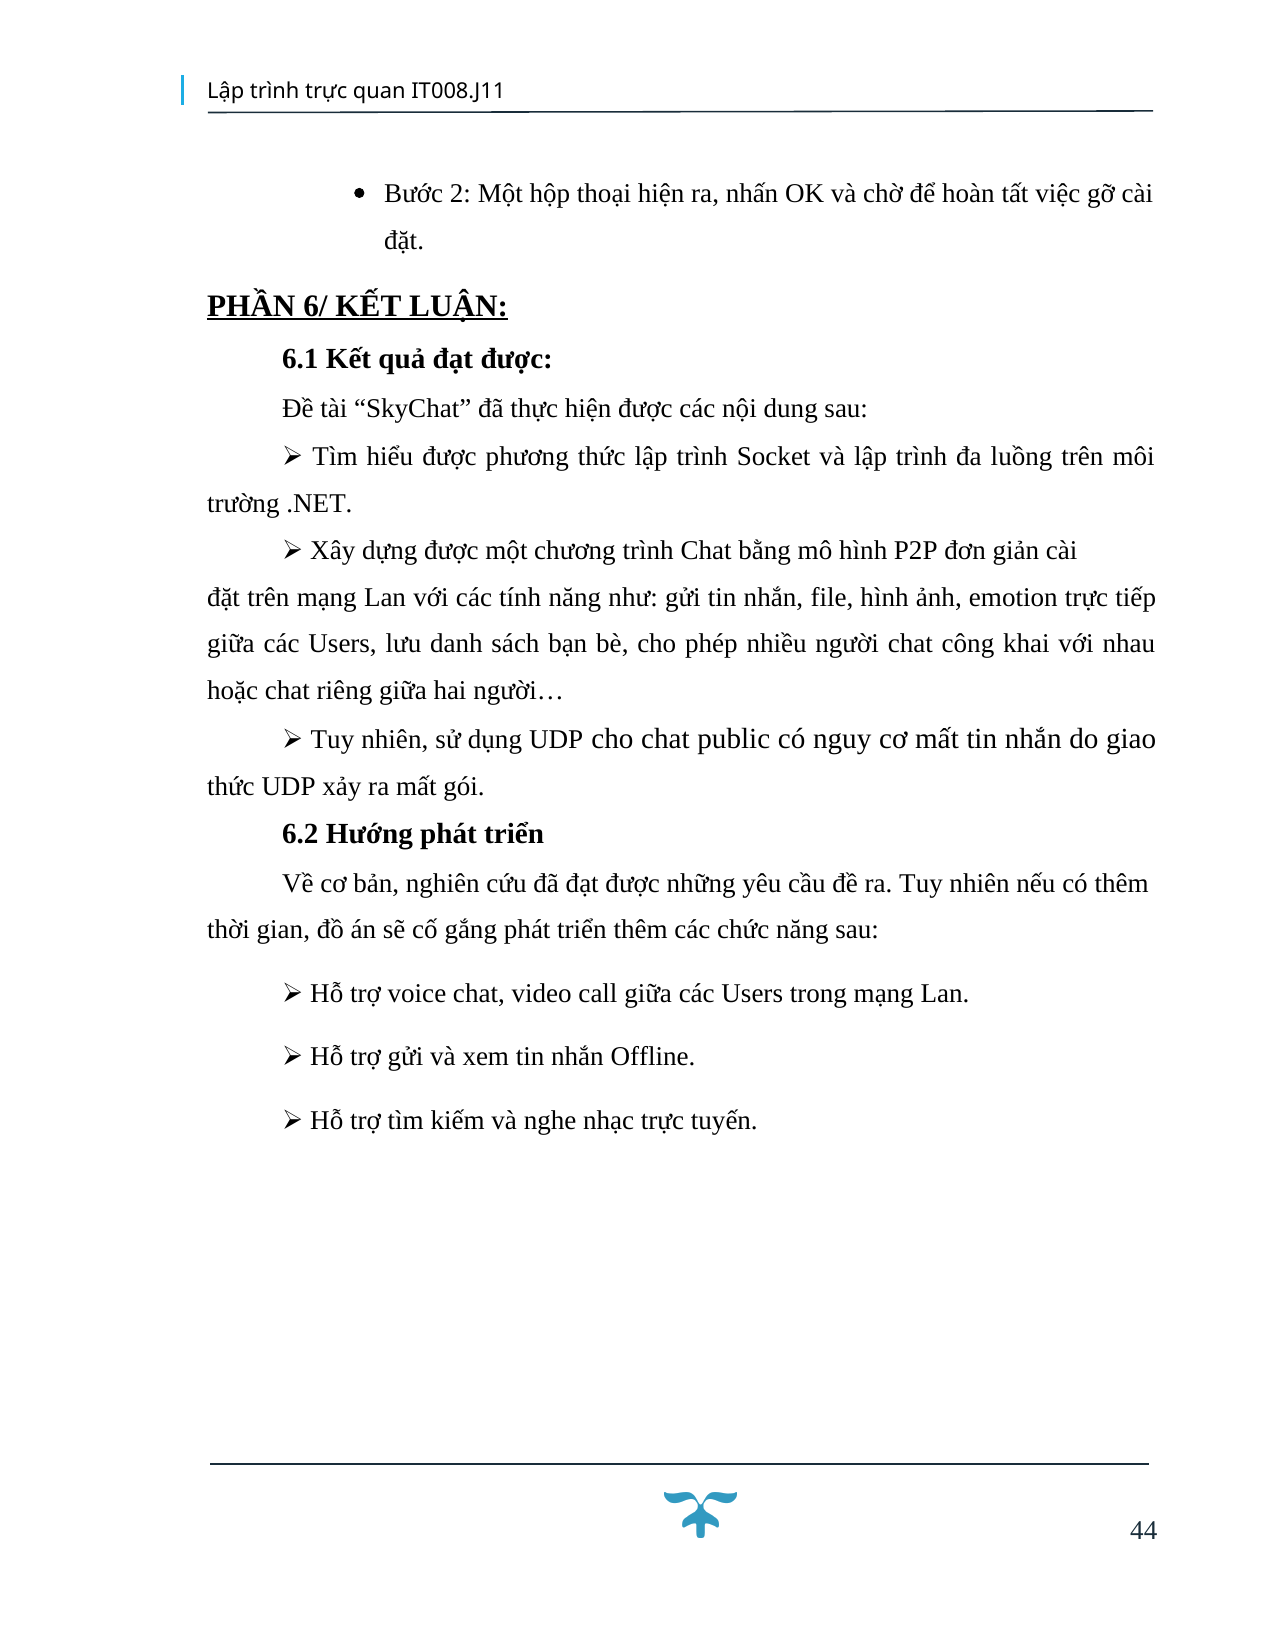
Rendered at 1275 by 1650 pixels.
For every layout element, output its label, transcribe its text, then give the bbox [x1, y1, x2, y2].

text 6.1 Kết quả đạt được: [207, 341, 1157, 375]
text Hỗ trợ gửi và xem tin nhắn Offline. [207, 1040, 1157, 1072]
text 6.2 Hướng phát triển [207, 817, 1157, 850]
text Về cơ bản, nghiên cứu đã đạt được những yêu cầu đề ra. Tuy nhiên nếu có thêm thời gian, đồ án sẽ cố gắng phát triển thêm các chức năng sau: [207, 867, 1157, 945]
text đặt trên mạng Lan với các tính năng như: gửi tin nhắn, file, hình ảnh, emotion trực tiếp giữa các Users, lưu danh sách bạn bè, cho phép nhiều người chat công khai với nhau hoặc chat riêng giữa hai người… [207, 581, 1157, 705]
text Đề tài “SkyChat” đã thực hiện được các nội dung sau: [207, 393, 1157, 424]
list Bước 2: Một hộp thoại hiện ra, nhấn OK và chờ để hoàn tất việc gỡ cài đặt. [354, 177, 1157, 255]
text Hỗ trợ voice chat, video call giữa các Users trong mạng Lan. [207, 977, 1157, 1008]
text Hỗ trợ tìm kiếm và nghe nhạc trực tuyến. [207, 1104, 1157, 1135]
text PHẦN 6/ KẾT LUẬN: [207, 287, 1157, 323]
text Tìm hiểu được phương thức lập trình Socket và lập trình đa luồng trên môi trường .NET. [207, 441, 1157, 518]
text Xây dựng được một chương trình Chat bằng mô hình P2P đơn giản cài [282, 534, 1157, 565]
text Tuy nhiên, sử dụng UDP cho chat public có nguy cơ mất tin nhắn do giao thức UDP xảy ra mất gói. [207, 721, 1157, 801]
